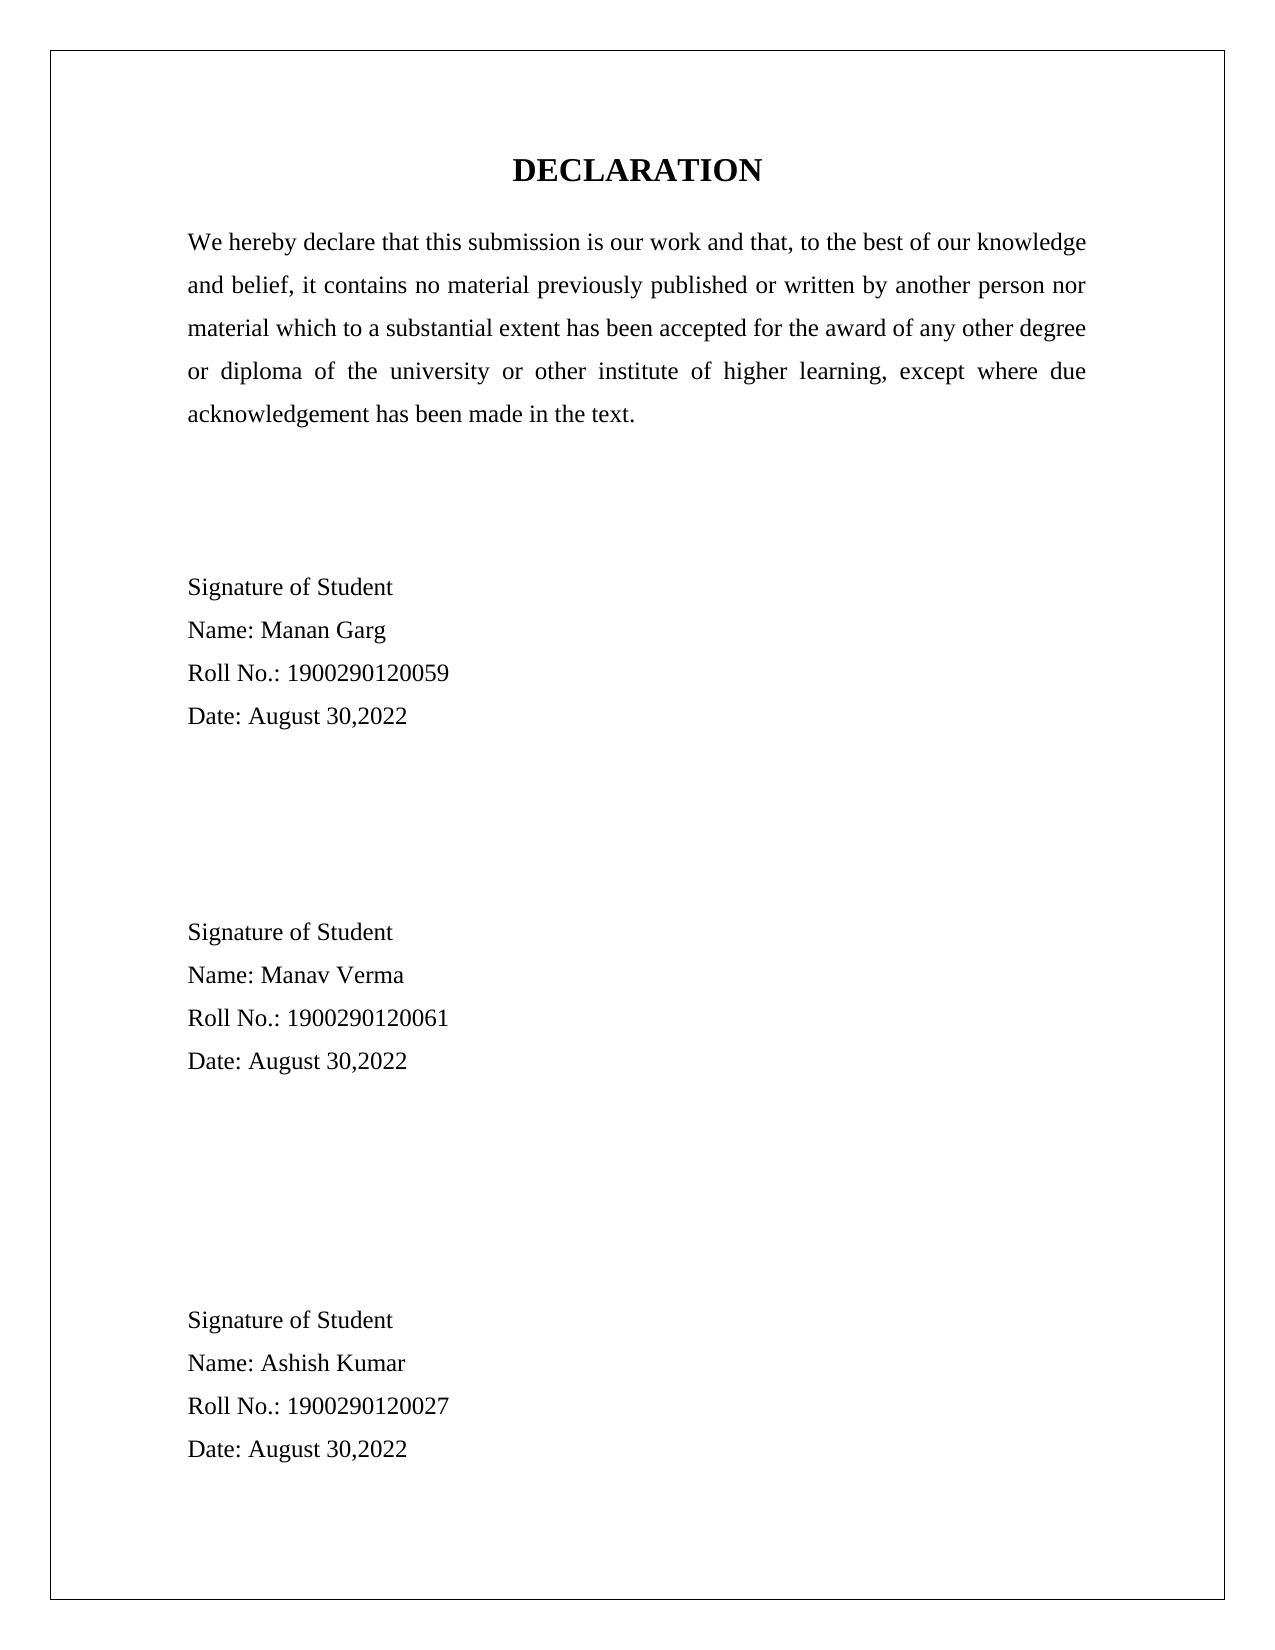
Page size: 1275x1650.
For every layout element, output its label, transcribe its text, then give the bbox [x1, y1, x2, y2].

text DECLARATION [187, 150, 1087, 188]
text Signature of Student [187, 1305, 1087, 1333]
text Date: August 30,2022 [187, 1434, 1087, 1463]
text Signature of Student [187, 572, 1087, 600]
text Name: Manan Garg [187, 615, 1087, 643]
text Signature of Student [187, 917, 1087, 945]
text Roll No.: 1900290120027 [187, 1391, 1087, 1420]
text Roll No.: 1900290120059 [187, 658, 1087, 687]
text Date: August 30,2022 [187, 701, 1087, 730]
text Roll No.: 1900290120061 [187, 1003, 1087, 1032]
text Name: Ashish Kumar [187, 1348, 1087, 1377]
text Date: August 30,2022 [187, 1046, 1087, 1075]
text Name: Manav Verma [187, 960, 1087, 988]
text We hereby declare that this submission is our work and that, to the best of our knowledge and belief, it contains no material previously published or written by another person nor material which to a substantial extent has been accepted for the award of any other degree or diploma of the university or other institute of higher learning, except where due acknowledgement has been made in the text. [187, 227, 1087, 428]
